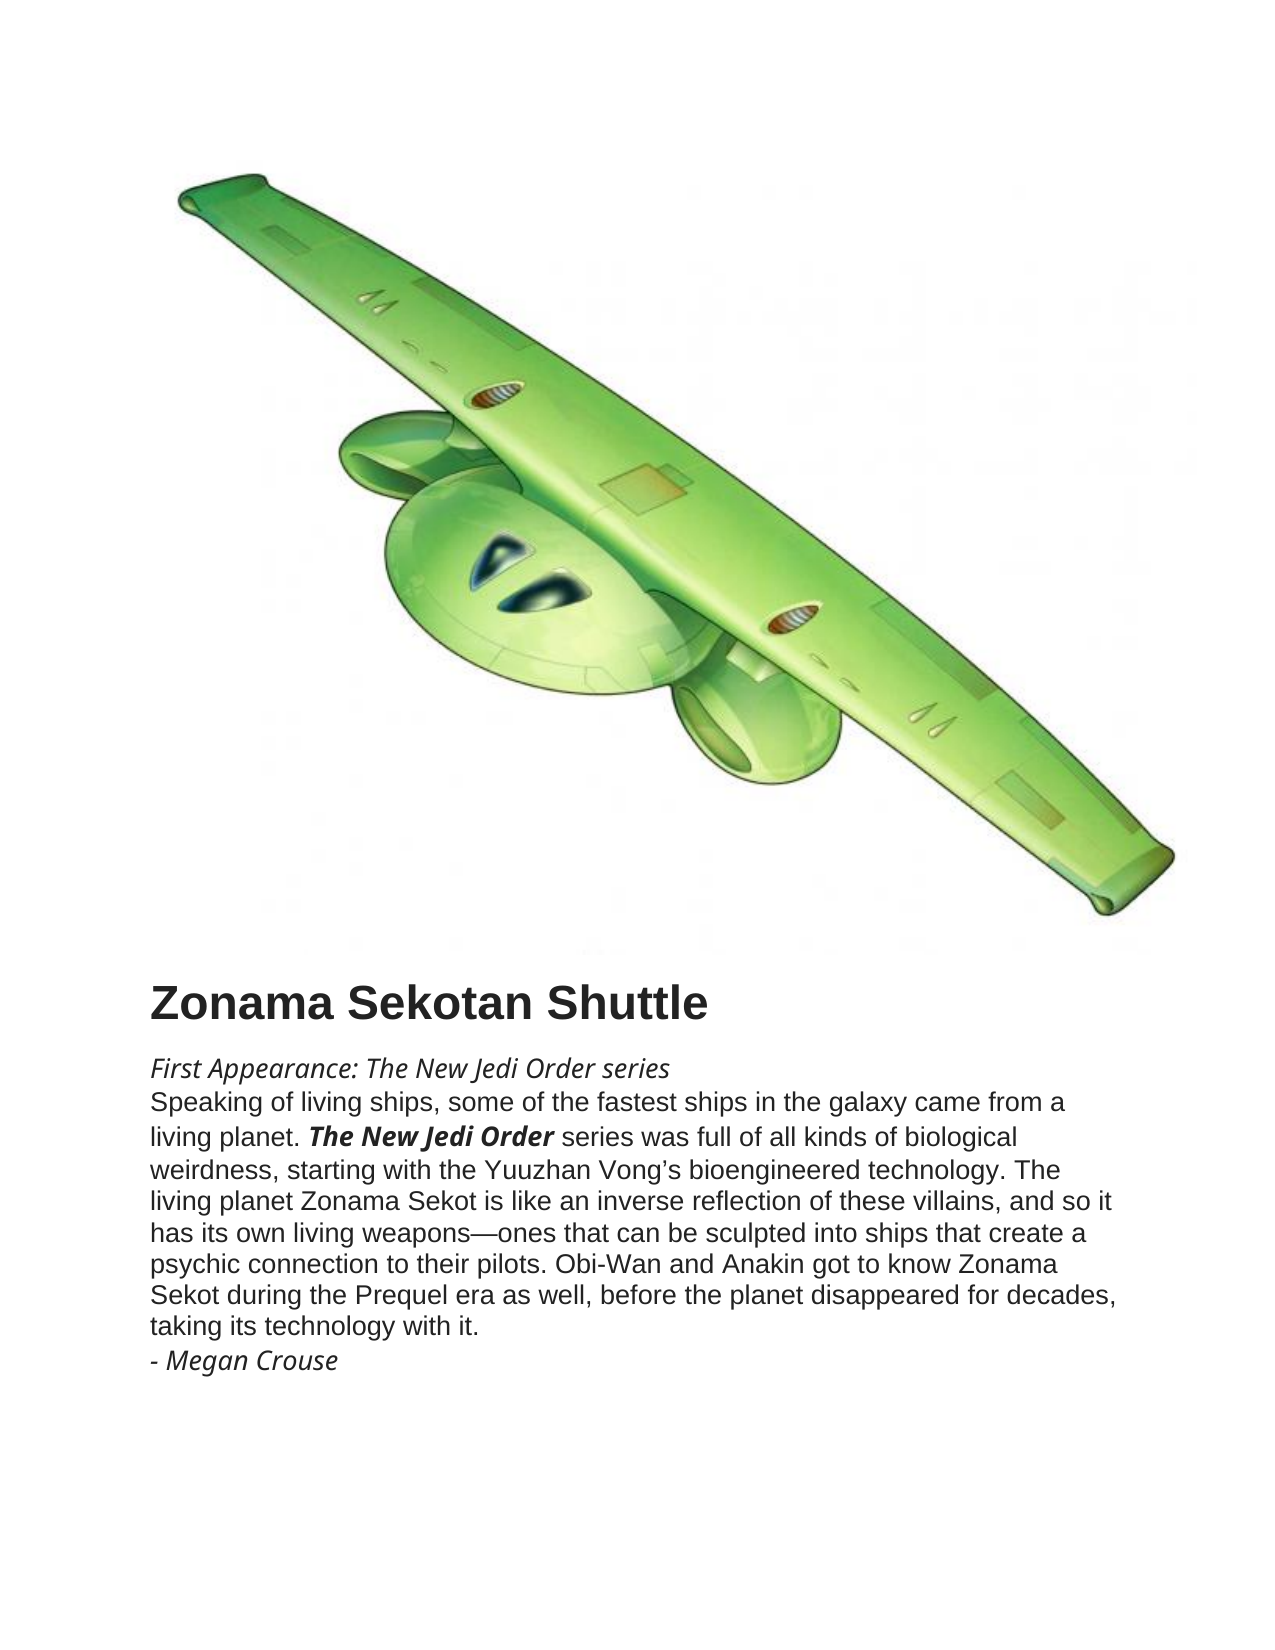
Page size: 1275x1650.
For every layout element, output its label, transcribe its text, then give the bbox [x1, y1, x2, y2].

text - Megan Crouse [150, 1342, 1125, 1378]
text Zonama Sekotan Shuttle [150, 974, 1125, 1029]
picture [150, 150, 1197, 955]
text First Appearance: The New Jedi Order series [150, 1049, 1125, 1086]
text Speaking of living ships, some of the fastest ships in the galaxy came from a living planet. The New Jedi Order series was full of all kinds of biological weirdness, starting with the Yuuzhan Vong’s bioengineered technology. The living planet Zonama Sekot is like an inverse reflection of these villains, and so it has its own living weapons—ones that can be sculpted into ships that create a psychic connection to their pilots. Obi-Wan and Anakin got to know Zonama Sekot during the Prequel era as well, before the planet disappeared for decades, taking its technology with it. [150, 1086, 1125, 1342]
